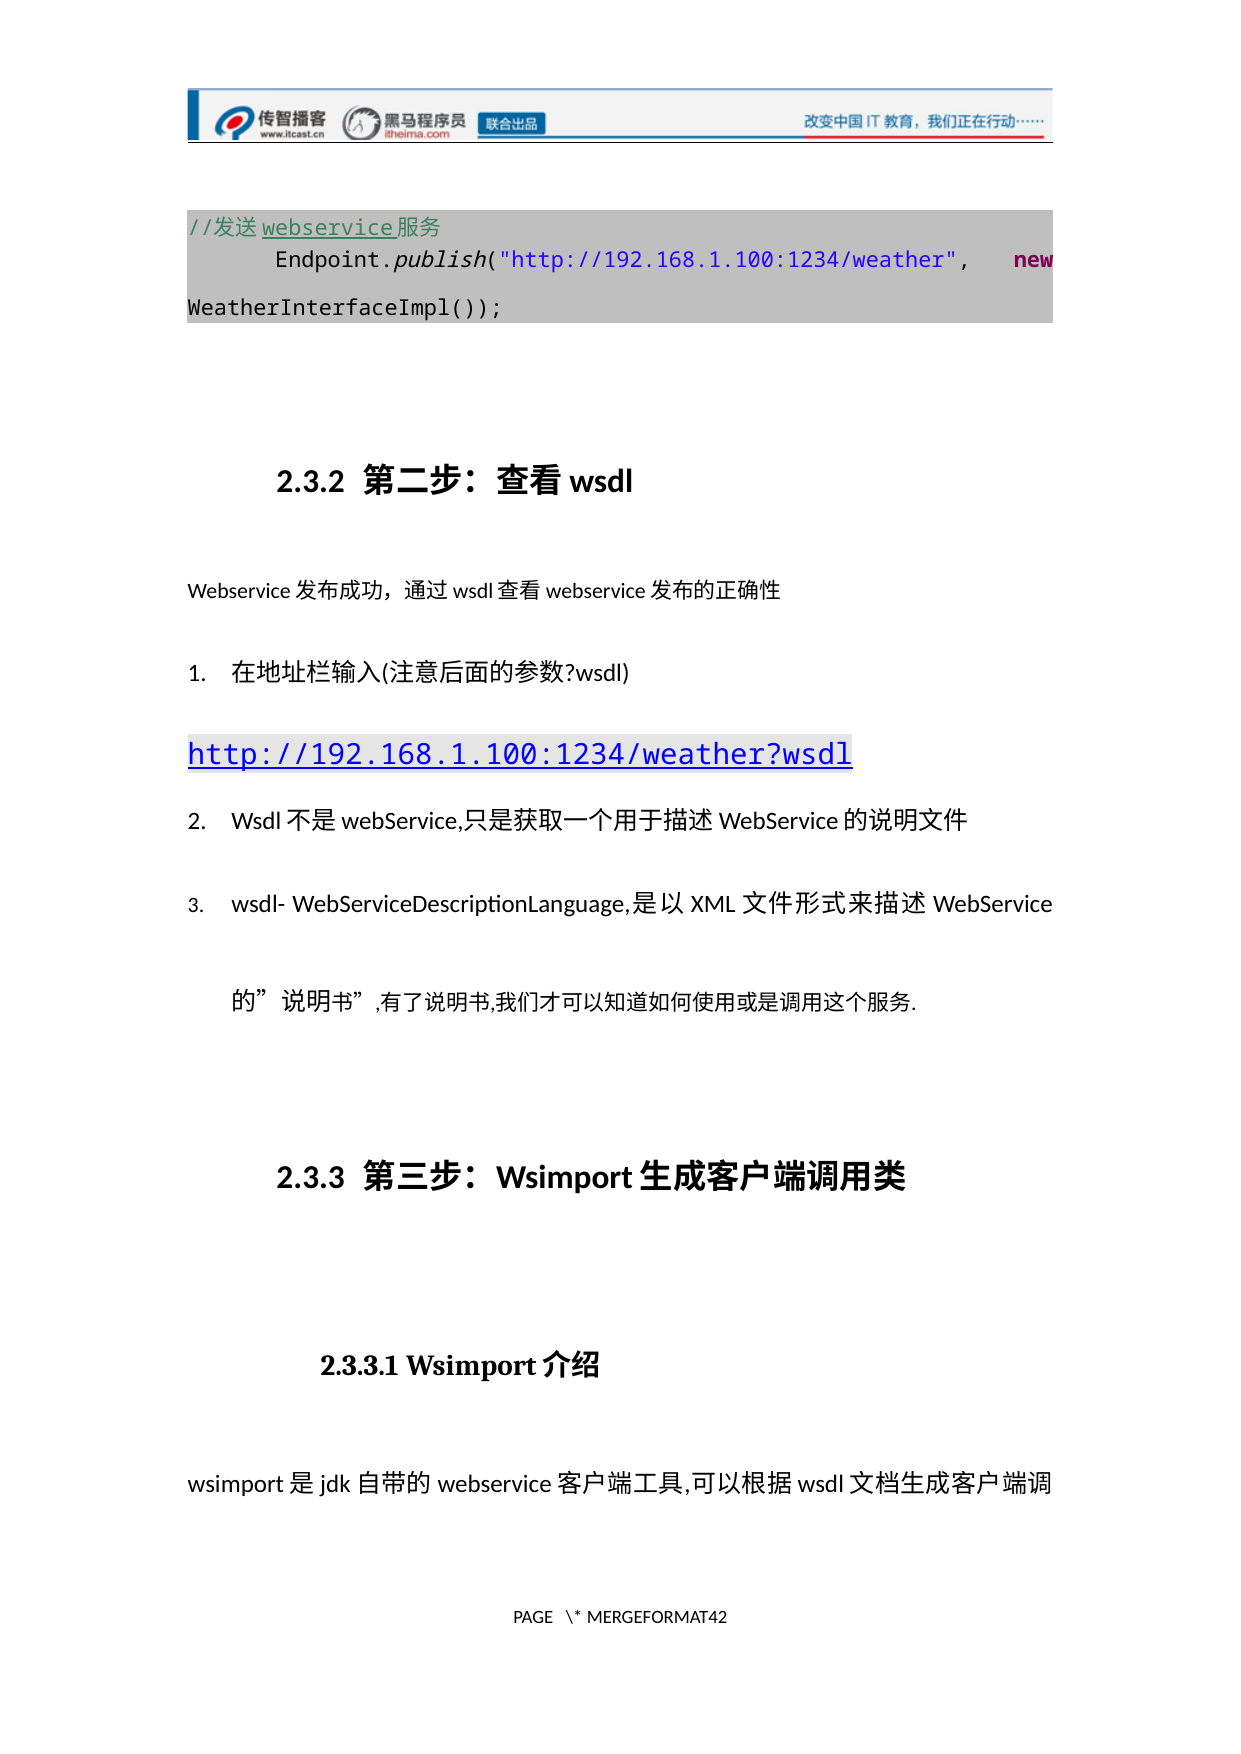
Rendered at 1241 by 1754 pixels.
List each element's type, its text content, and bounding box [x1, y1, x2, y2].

subtitle 第三步：Wsimport生成客户端调用类 [276, 1142, 1053, 1207]
text //发送webservice服务 [187, 210, 1053, 242]
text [187, 1449, 1053, 1514]
subtitle Wsimport介绍 [320, 1331, 1053, 1396]
picture [187, 88, 1053, 140]
list wsdl- WebServiceDescriptionLanguage,是以XML文件形式来描述WebService的”说明书”,有了说明书,我们才可以知道如何使用或是调用这个服务. [187, 869, 1053, 1032]
text http://192.168.1.100:1234/weather?wsdl [187, 721, 1053, 786]
list Wsdl不是webService,只是获取一个用于描述WebService的说明文件 [187, 786, 1053, 851]
text Endpoint.publish("http://192.168.1.100:1234/weather", new WeatherInterfaceImpl()); [187, 242, 1053, 323]
list 在地址栏输入(注意后面的参数?wsdl) [187, 638, 1053, 703]
text Webservice发布成功，通过wsdl查看webservice发布的正确性 [187, 573, 1053, 605]
subtitle 第二步：查看wsdl [276, 446, 1053, 511]
